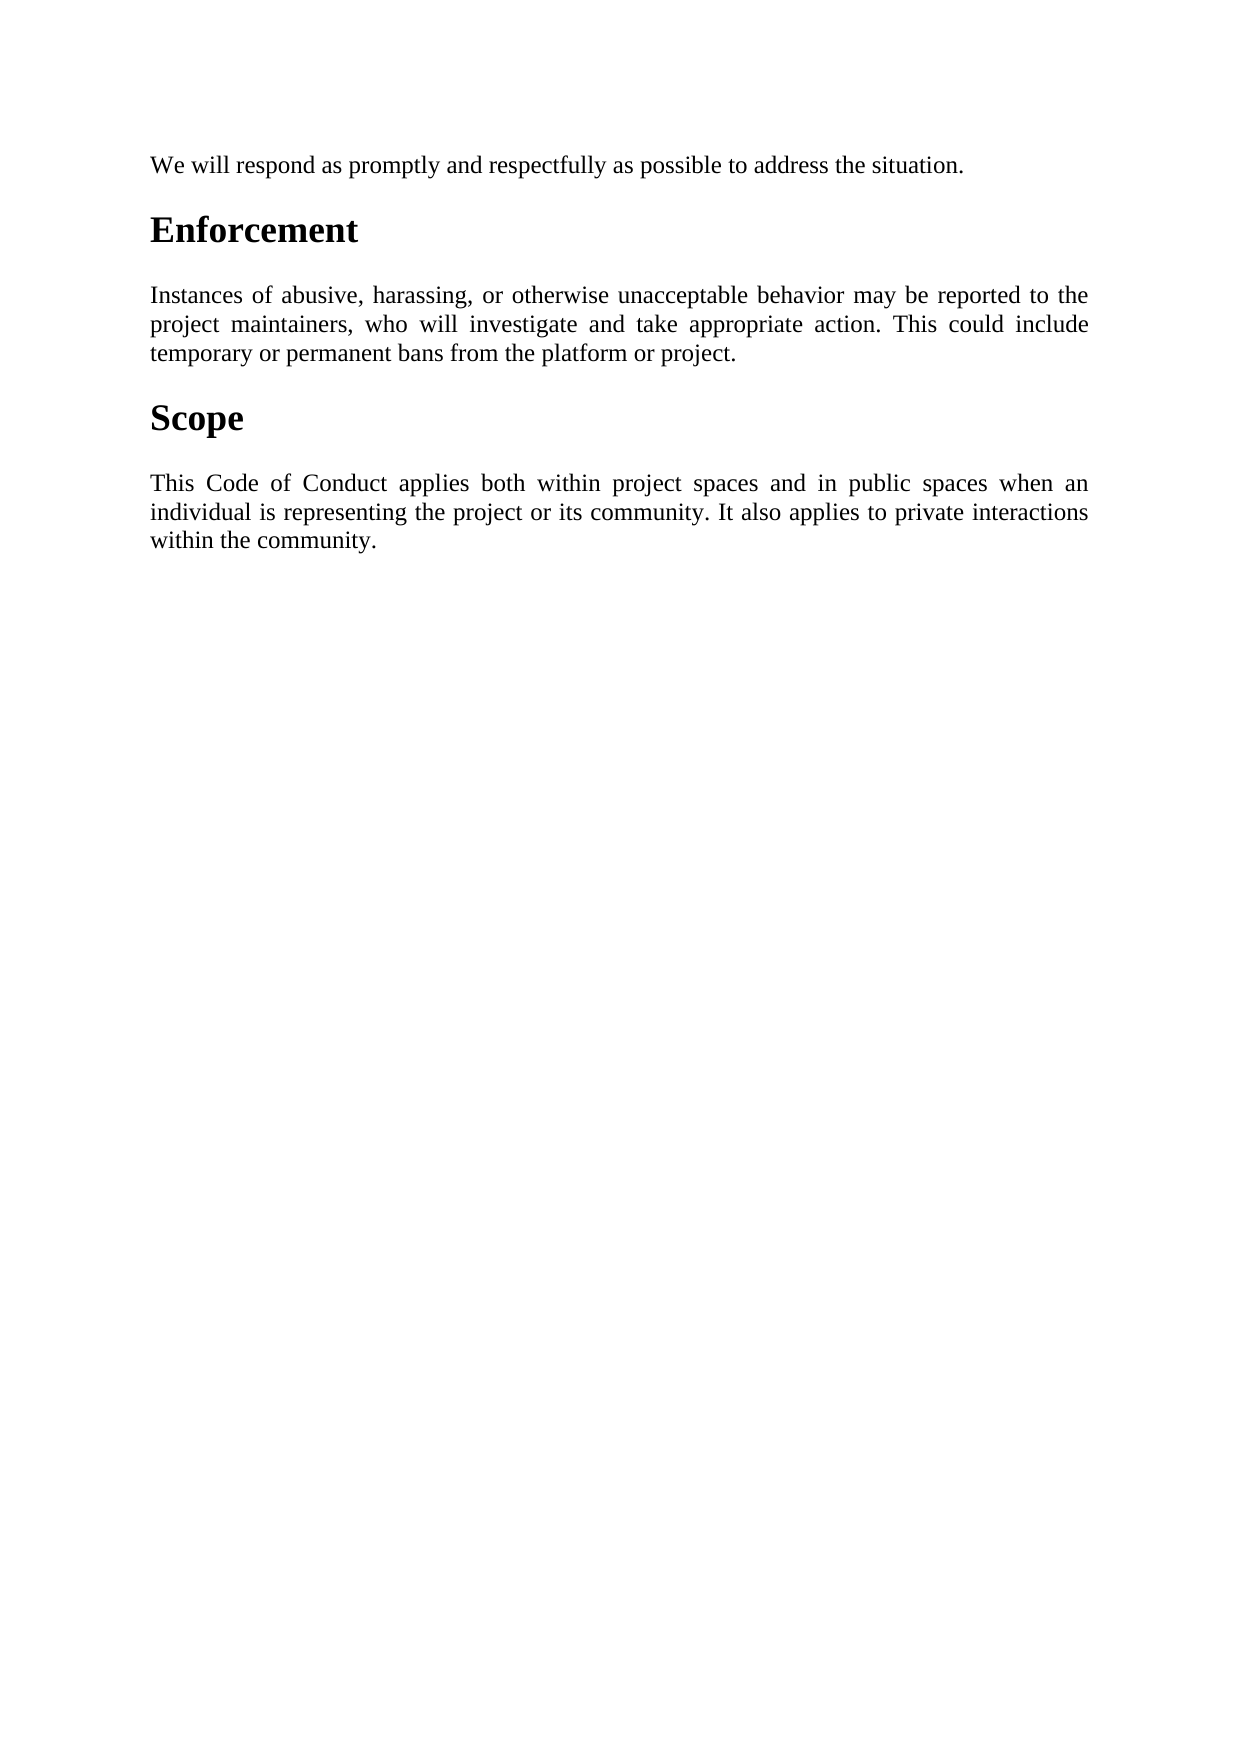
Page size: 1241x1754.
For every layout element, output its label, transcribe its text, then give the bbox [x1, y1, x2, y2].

text Scope [150, 396, 1090, 439]
text Enforcement [150, 208, 1090, 251]
text Instances of abusive, harassing, or otherwise unacceptable behavior may be reported to the project maintainers, who will investigate and take appropriate action. This could include temporary or permanent bans from the platform or project. [150, 280, 1090, 366]
text We will respond as promptly and respectfully as possible to address the situation. [150, 150, 1090, 179]
text This Code of Conduct applies both within project spaces and in public spaces when an individual is representing the project or its community. It also applies to private interactions within the community. [150, 468, 1090, 554]
